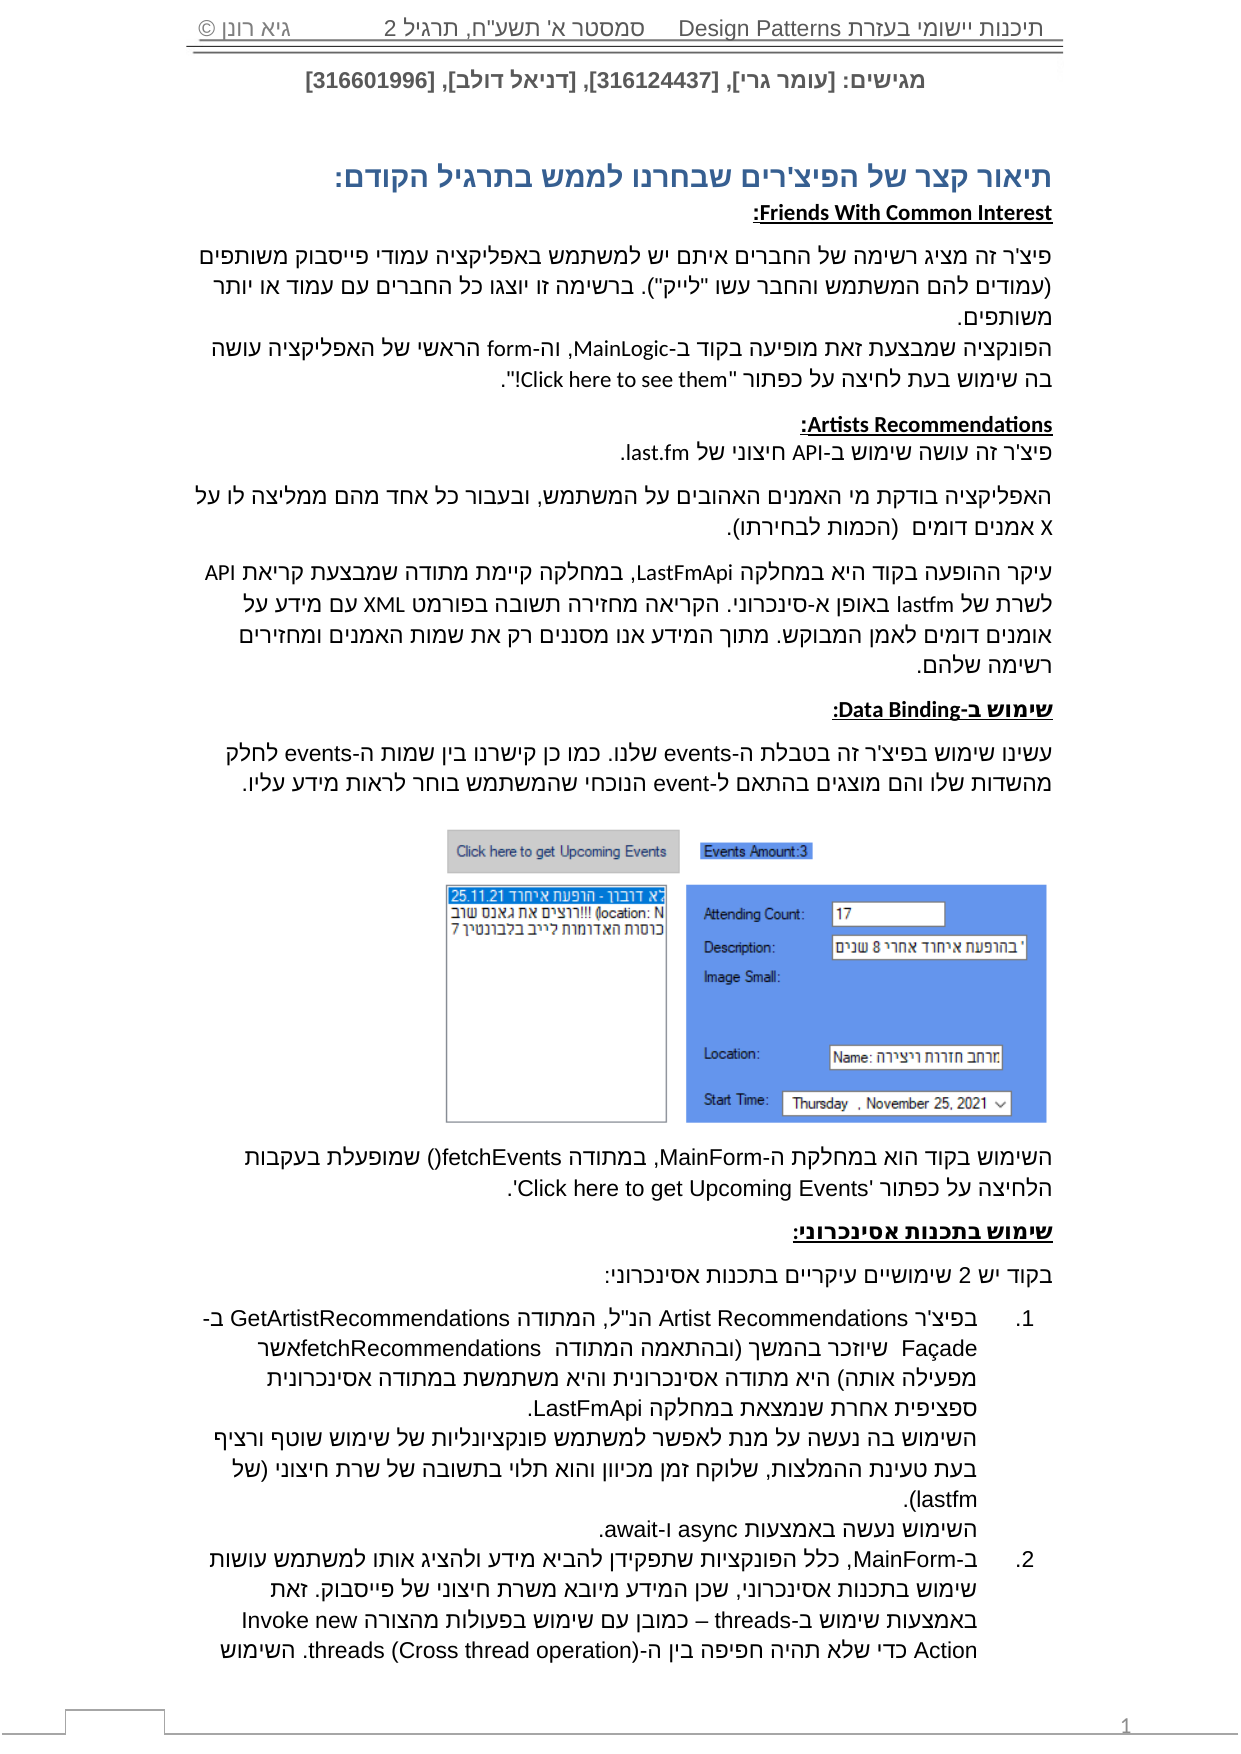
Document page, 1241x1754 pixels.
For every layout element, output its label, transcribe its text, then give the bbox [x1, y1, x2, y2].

text Artists Recommendations: [143, 410, 1053, 438]
list השימוש נעשה באמצעות async ו-await. [187, 1516, 978, 1542]
text Friends With Common Interest: [187, 198, 1053, 226]
text שימוש בתכנות אסינכרוני: [187, 1217, 1053, 1245]
subtitle תיאור קצר של הפיצ'רים שבחרנו לממש בתרגיל הקודם: [187, 160, 1053, 193]
text עשינו שימוש בפיצ'ר זה בטבלת ה-events שלנו. כמו כן קישרנו בין שמות ה-events לחלק מהשדות שלו והם מוצגים בהתאם ל-event הנוכחי שהמשתמש בוחר לראות מידע עליו. [187, 739, 1053, 796]
text האפליקציה בודקת מי האמנים האהובים על המשתמש, ובעבור כל אחד מהם ממליצה לו על X אמנים דומים (הכמות לבחירתו). [187, 483, 1053, 541]
picture [186, 0, 1064, 104]
text עיקר ההופעה בקוד היא במחלקה LastFmApi, במחלקה קיימת מתודה שמבצעת קריאת API לשרת של lastfm באופן א-סינכרוני. הקריאה מחזירה תשובה בפורמט XML עם מידע על אומנים דומים לאמן המבוקש. מתוך המידע אנו מסננים רק את שמות האמנים ומחזירים רשימה שלהם. [187, 558, 1053, 678]
list הפונקציה שמבצעת זאת מופיעה בקוד ב-MainLogic, וה-form הראשי של האפליקציה עושה בה שימוש בעת לחיצה על כפתור "Click here to see them!". [187, 334, 1053, 393]
text שימוש ב-Data Binding: [187, 695, 1053, 723]
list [187, 1546, 1015, 1663]
picture [432, 812, 1053, 1128]
list השימוש בה נעשה על מנת לאפשר למשתמש פונקציונליות של שימוש שוטף ורציף בעת טעינת ההמלצות, שלוקח זמן מכיוון והוא תלוי בתשובה של שרת חיצוני (של lastfm). [187, 1425, 978, 1512]
text השימוש בקוד הוא במחלקת ה-MainForm, במתודה fetchEvents() שמופעלת בעקבות הלחיצה על כפתור 'Click here to get Upcoming Events'. [187, 1144, 1053, 1201]
list פיצ'ר זה מציג רשימה של החברים איתם יש למשתמש באפליקציה עמודי פייסבוק משותפים (עמודים להם המשתמש והחבר עשו "לייק"). ברשימה זו יוצגו כל החברים עם עמוד או יותר משותפים. [187, 243, 1053, 330]
text בקוד יש 2 שימושיים עיקריים בתכנות אסינכרוני: [187, 1262, 1053, 1288]
text פיצ'ר זה עושה שימוש ב-API חיצוני של last.fm. [187, 438, 1053, 466]
list בפיצ'ר Artist Recommendations הנ"ל, המתודה GetArtistRecommendations ב-Façade שיוזכר בהמשך (ובהתאמה המתודה fetchRecommendationsאשר מפעילה אותה) היא מתודה אסינכרונית והיא משתמשת במתודה אסינכרונית ספציפית אחרת שנמצאת במחלקה LastFmApi. [187, 1304, 1015, 1422]
